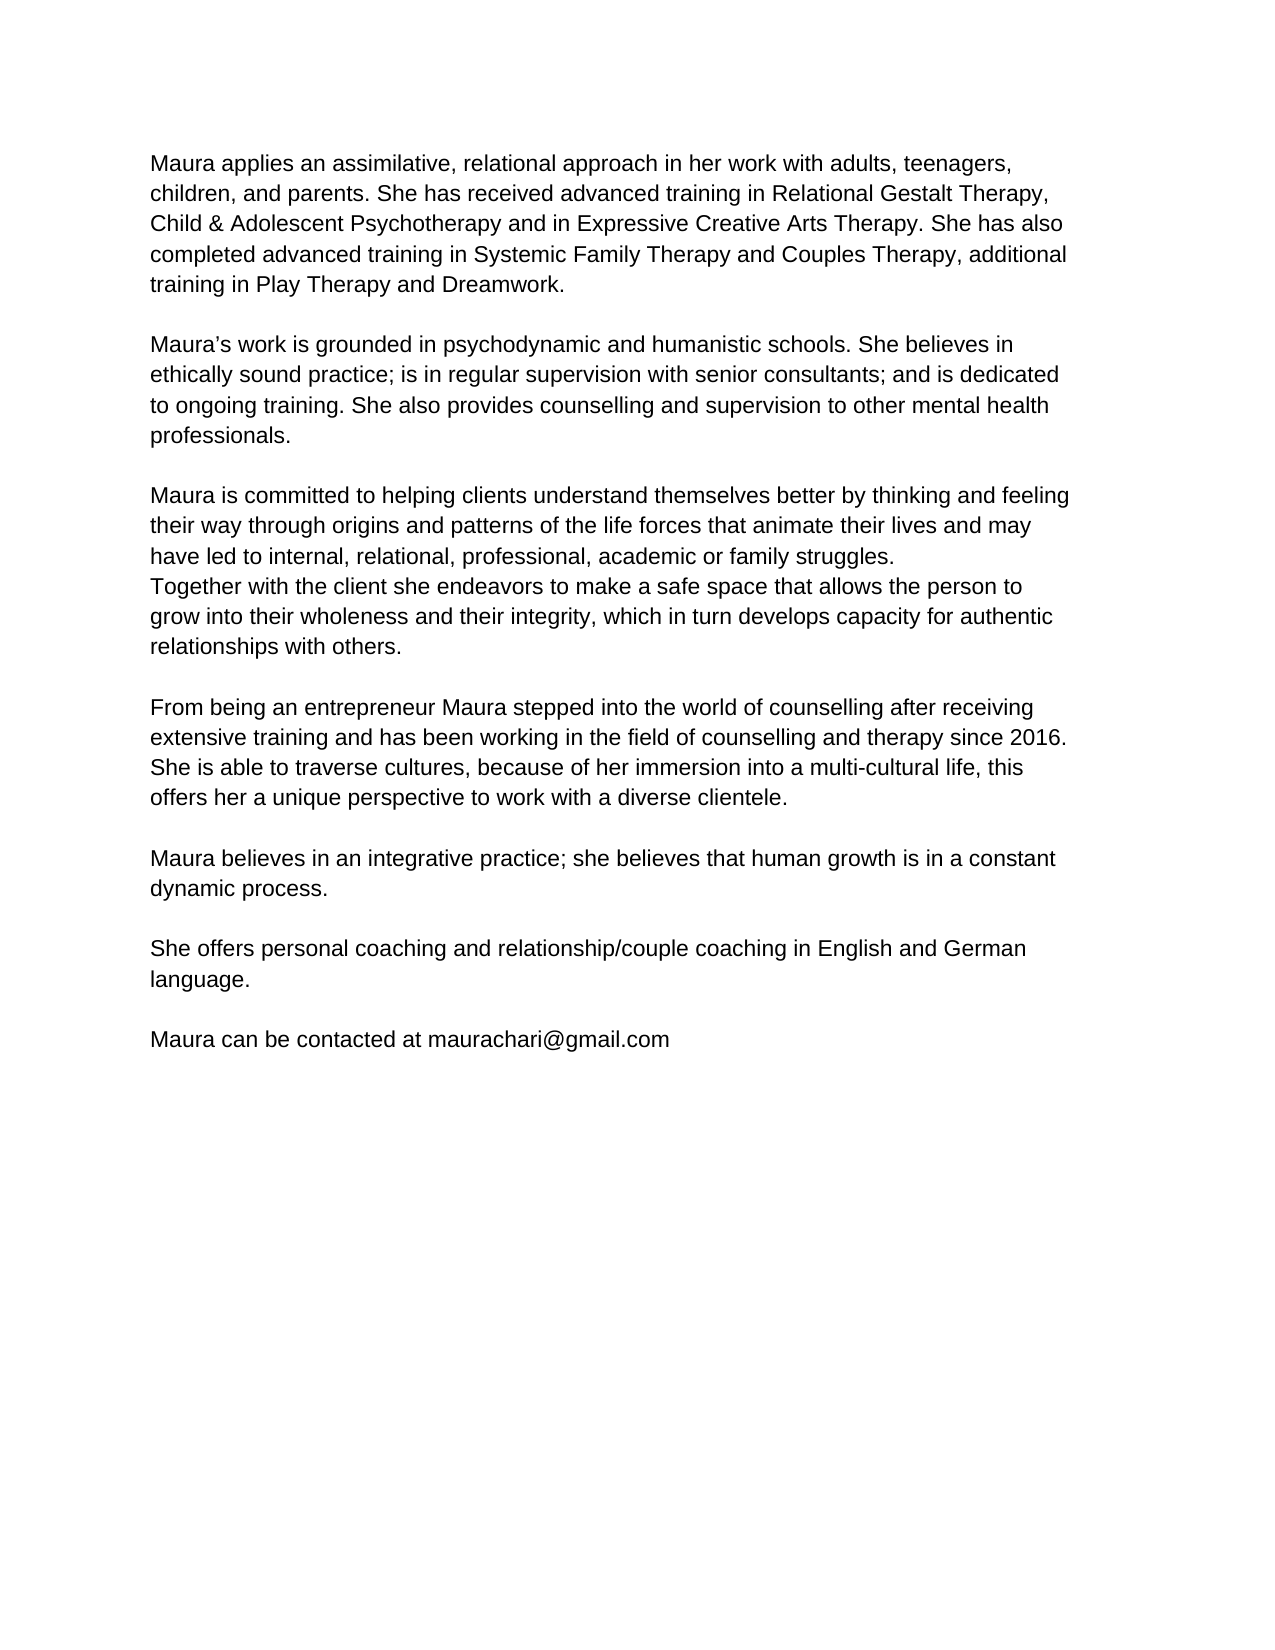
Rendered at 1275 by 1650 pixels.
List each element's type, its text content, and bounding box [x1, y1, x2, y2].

text Maura believes in an integrative practice; she believes that human growth is in a constant dynamic process. [150, 845, 1125, 901]
text She is able to traverse cultures, because of her immersion into a multi-cultural life, this [150, 754, 1125, 781]
text ethically sound practice; is in regular supervision with senior consultants; and is dedicated [150, 361, 1125, 388]
text relationships with others. [150, 633, 1125, 660]
text Maura’s work is grounded in psychodynamic and humanistic schools. She believes in [150, 331, 1125, 358]
text offers her a unique perspective to work with a diverse clientele. [150, 784, 1125, 811]
text have led to internal, relational, professional, academic or family struggles. [150, 543, 1125, 569]
text extensive training and has been working in the field of counselling and therapy since 2016. [150, 724, 1125, 750]
text to ongoing training. She also provides counselling and supervision to other mental health [150, 392, 1125, 418]
text grow into their wholeness and their integrity, which in turn develops capacity for authentic [150, 603, 1125, 629]
text children, and parents. She has received advanced training in Relational Gestalt Therapy, [150, 180, 1125, 207]
text Together with the client she endeavors to make a safe space that allows the person to [150, 573, 1125, 599]
text From being an entrepreneur Maura stepped into the world of counselling after receiving [150, 694, 1125, 720]
text Maura applies an assimilative, relational approach in her work with adults, teenagers, [150, 150, 1125, 176]
text She offers personal coaching and relationship/couple coaching in English and German language. [150, 935, 1125, 992]
text professionals. [150, 422, 1125, 448]
text completed advanced training in Systemic Family Therapy and Couples Therapy, additional [150, 241, 1125, 267]
text Child & Adolescent Psychotherapy and in Expressive Creative Arts Therapy. She has also [150, 210, 1125, 237]
text Maura is committed to helping clients understand themselves better by thinking and feeling [150, 482, 1125, 509]
text training in Play Therapy and Dreamwork. [150, 271, 1125, 297]
text Maura can be contacted at maurachari@gmail.com [150, 1026, 1125, 1052]
text their way through origins and patterns of the life forces that animate their lives and may [150, 512, 1125, 539]
